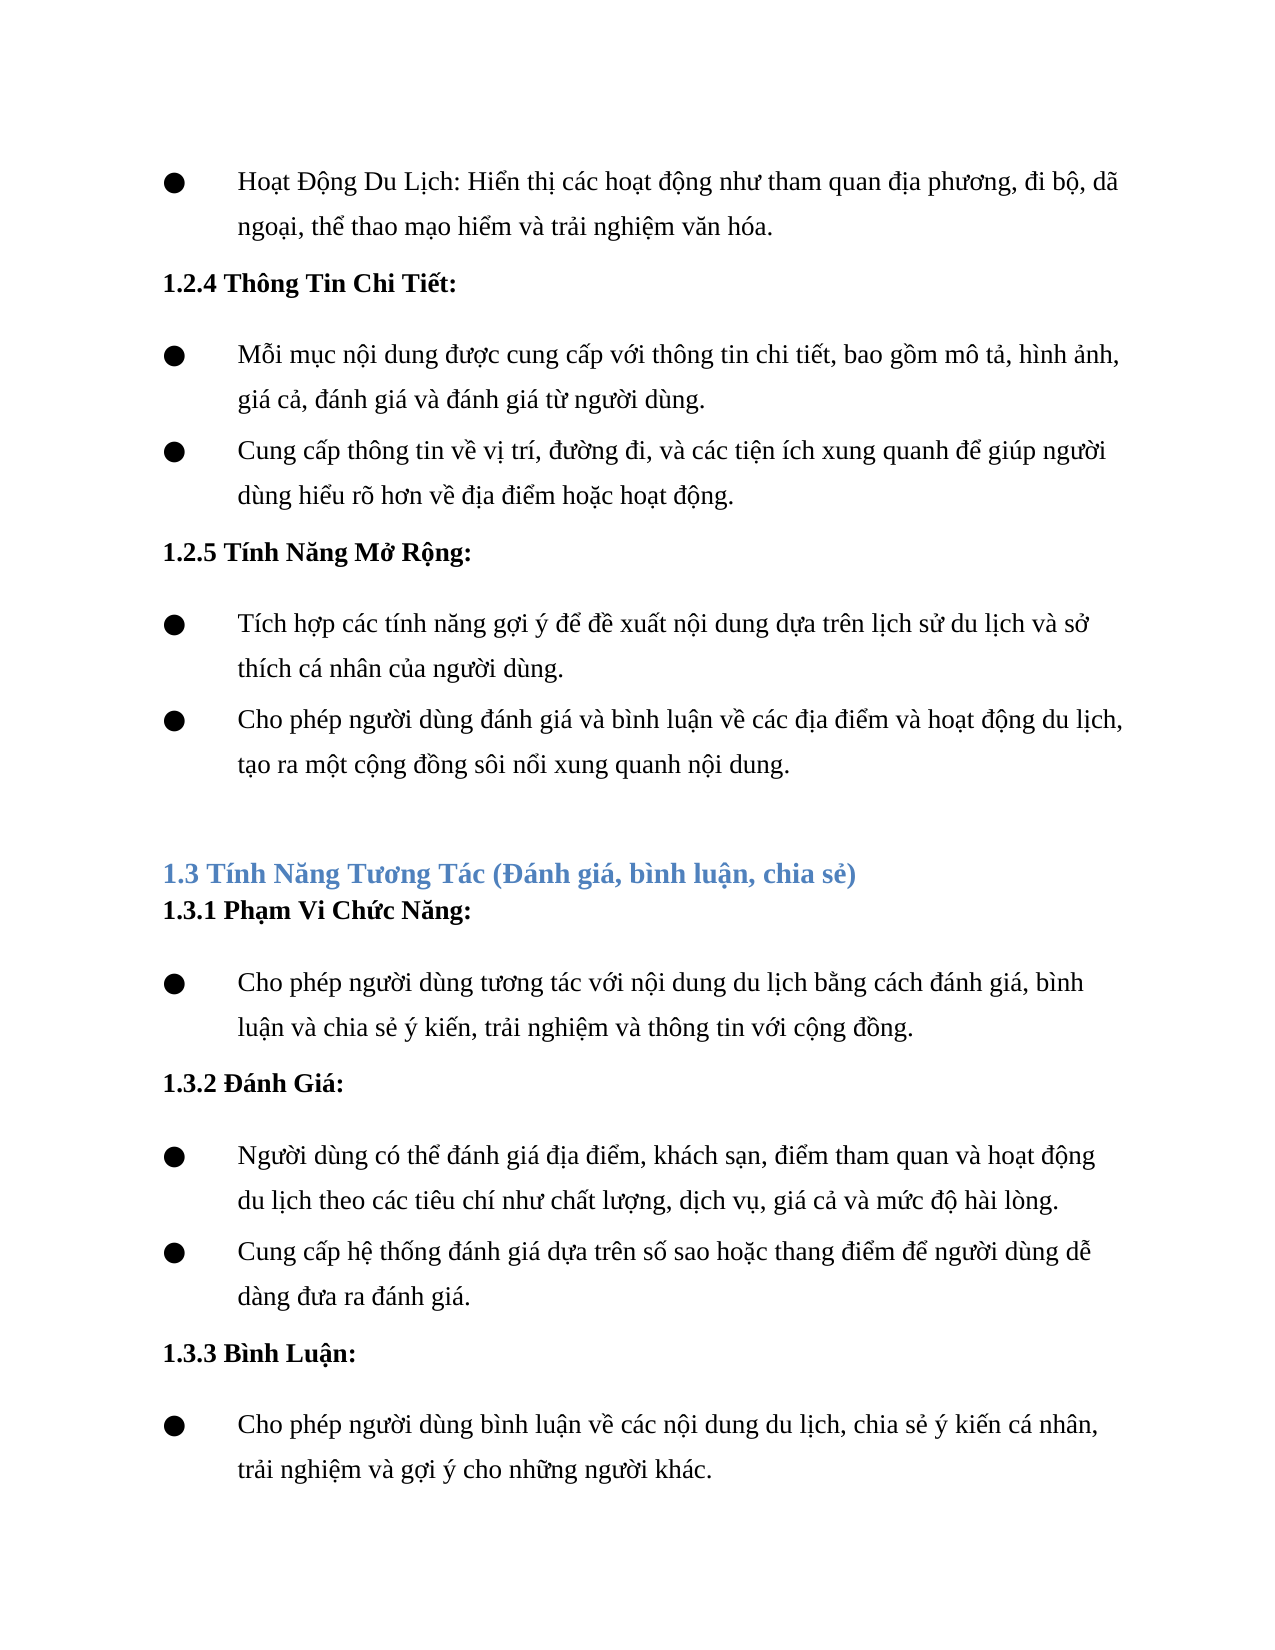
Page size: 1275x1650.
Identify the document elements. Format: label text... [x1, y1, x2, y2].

subtitle 1.3.1 Phạm Vi Chức Năng: [162, 894, 1125, 926]
subtitle 1.3 Tính Năng Tương Tác (Đánh giá, bình luận, chia sẻ) [162, 856, 1125, 889]
subtitle 1.2.4 Thông Tin Chi Tiết: [162, 267, 1125, 298]
list Hoạt Động Du Lịch: Hiển thị các hoạt động như tham quan địa phương, đi bộ, dã ngoại, thể thao mạo hiểm và trải nghiệm văn hóa. [162, 150, 1125, 241]
list Cho phép người dùng tương tác với nội dung du lịch bằng cách đánh giá, bình luận và chia sẻ ý kiến, trải nghiệm và thông tin với cộng đồng. [162, 951, 1125, 1042]
list Tích hợp các tính năng gợi ý để đề xuất nội dung dựa trên lịch sử du lịch và sở thích cá nhân của người dùng. [162, 592, 1125, 683]
list Cung cấp hệ thống đánh giá dựa trên số sao hoặc thang điểm để người dùng dễ dàng đưa ra đánh giá. [162, 1220, 1125, 1311]
list Cho phép người dùng đánh giá và bình luận về các địa điểm và hoạt động du lịch, tạo ra một cộng đồng sôi nổi xung quanh nội dung. [162, 688, 1125, 779]
list Cho phép người dùng bình luận về các nội dung du lịch, chia sẻ ý kiến cá nhân, trải nghiệm và gợi ý cho những người khác. [162, 1393, 1125, 1484]
list Người dùng có thể đánh giá địa điểm, khách sạn, điểm tham quan và hoạt động du lịch theo các tiêu chí như chất lượng, dịch vụ, giá cả và mức độ hài lòng. [162, 1124, 1125, 1215]
subtitle 1.2.5 Tính Năng Mở Rộng: [162, 536, 1125, 567]
list Mỗi mục nội dung được cung cấp với thông tin chi tiết, bao gồm mô tả, hình ảnh, giá cả, đánh giá và đánh giá từ người dùng. [162, 323, 1125, 414]
subtitle 1.3.2 Đánh Giá: [162, 1068, 1125, 1099]
list Cung cấp thông tin về vị trí, đường đi, và các tiện ích xung quanh để giúp người dùng hiểu rõ hơn về địa điểm hoặc hoạt động. [162, 419, 1125, 510]
subtitle 1.3.3 Bình Luận: [162, 1337, 1125, 1368]
